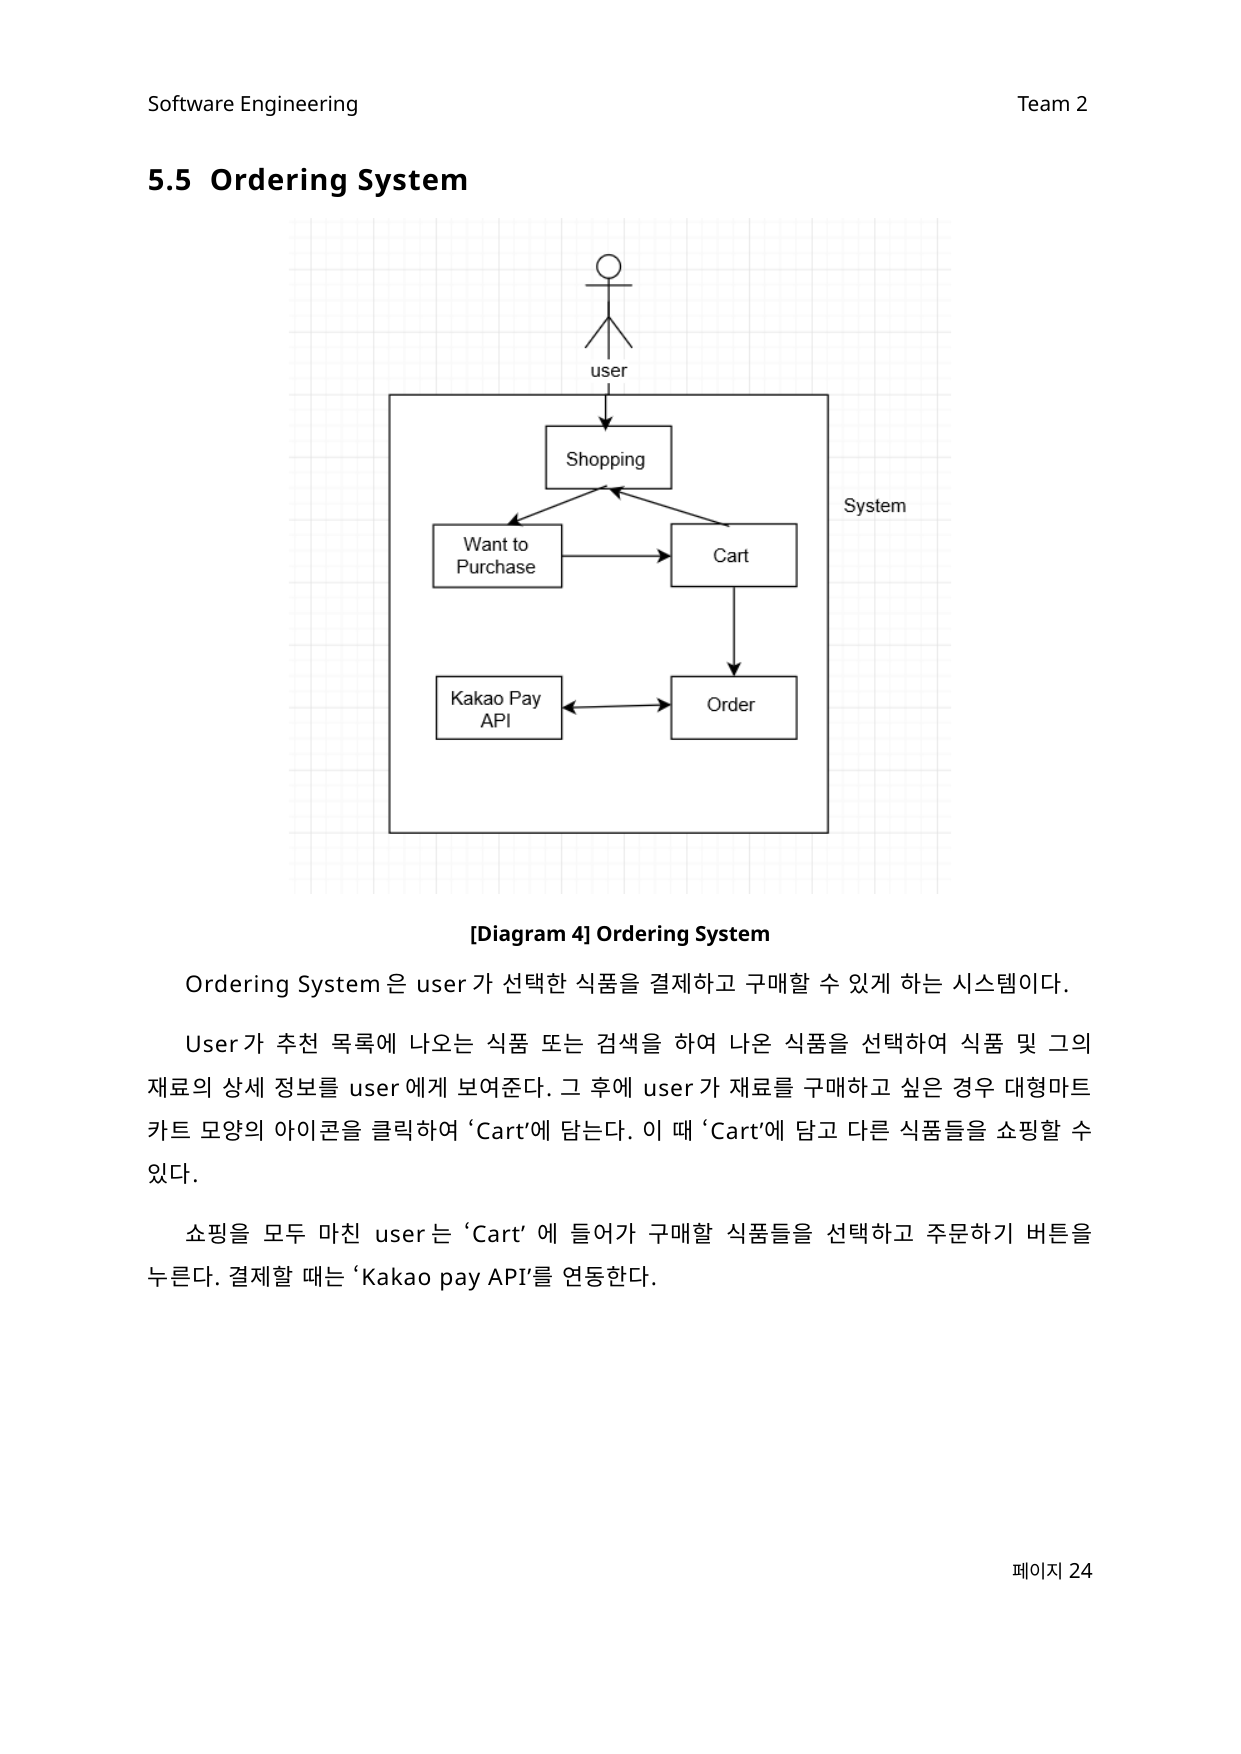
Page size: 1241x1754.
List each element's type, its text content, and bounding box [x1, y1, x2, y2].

subtitle 5.5 Ordering System [148, 159, 1092, 199]
text 쇼핑을 모두 마친 user는 ‘Cart’ 에 들어가 구매할 식품들을 선택하고 주문하기 버튼을 누른다. 결제할 때는 ‘Kakao pay API’를 연동한다. [148, 1216, 1092, 1293]
text User가 추천 목록에 나오는 식품 또는 검색을 하여 나온 식품을 선택하여 식품 및 그의 재료의 상세 정보를 user에게 보여준다. 그 후에 user가 재료를 구매하고 싶은 경우 대형마트 카트 모양의 아이콘을 클릭하여 ‘Cart’에 담는다. 이 때 ‘Cart’에 담고 다른 식품들을 쇼핑할 수 있다. [148, 1026, 1092, 1189]
picture [288, 218, 952, 894]
text Ordering System은 user가 선택한 식품을 결제하고 구매할 수 있게 하는 시스템이다. [148, 966, 1092, 1000]
